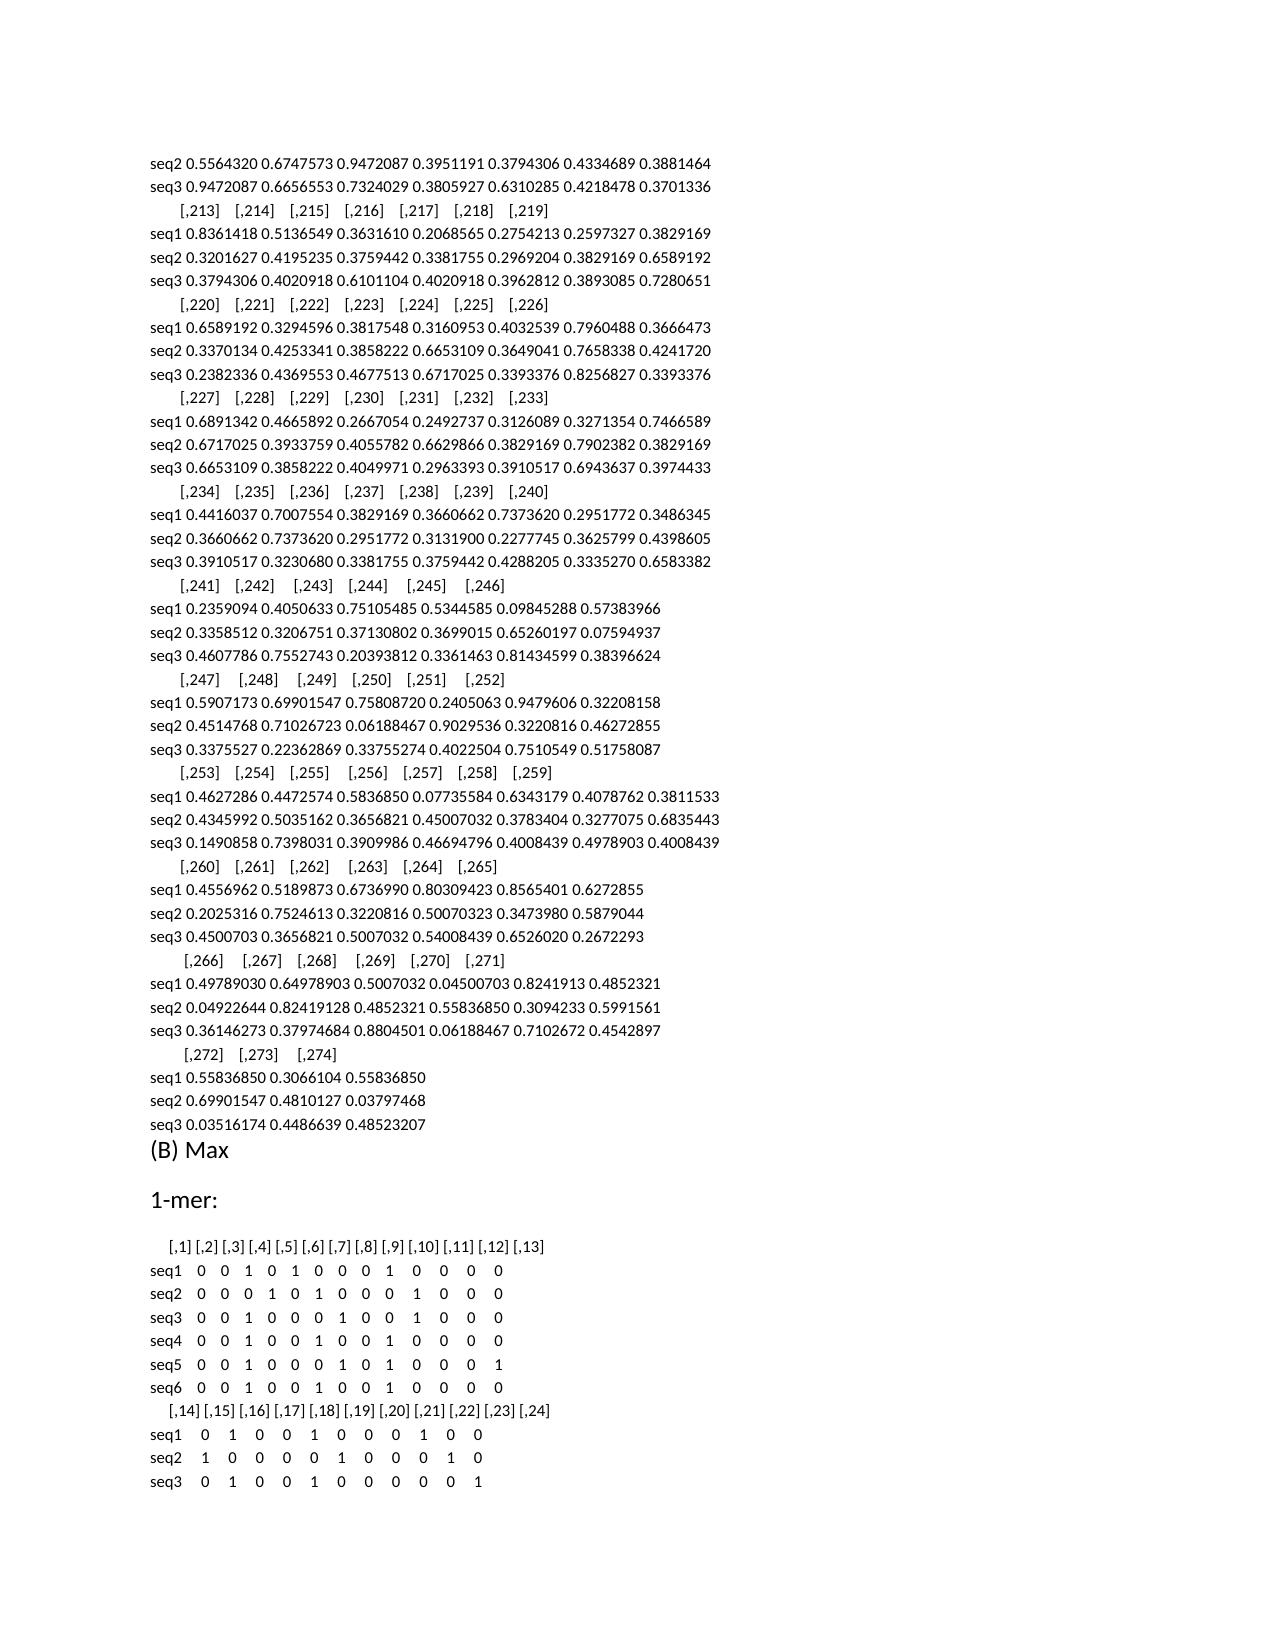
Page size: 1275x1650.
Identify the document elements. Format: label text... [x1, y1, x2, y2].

text [,253] [,254] [,255] [,256] [,257] [,258] [,259] [150, 759, 1125, 783]
text [,272] [,273] [,274] [150, 1041, 1125, 1064]
text seq1 0.55836850 0.3066104 0.55836850 [150, 1064, 1125, 1087]
text [,220] [,221] [,222] [,223] [,224] [,225] [,226] [150, 291, 1125, 314]
text seq3 0.3794306 0.4020918 0.6101104 0.4020918 0.3962812 0.3893085 0.7280651 [150, 267, 1125, 291]
text seq2 0.4514768 0.71026723 0.06188467 0.9029536 0.3220816 0.46272855 [150, 712, 1125, 736]
text seq2 1 0 0 0 0 1 0 0 0 1 0 [150, 1444, 1125, 1468]
text seq1 0.6589192 0.3294596 0.3817548 0.3160953 0.4032539 0.7960488 0.3666473 [150, 314, 1125, 337]
text seq2 0.3370134 0.4253341 0.3858222 0.6653109 0.3649041 0.7658338 0.4241720 [150, 337, 1125, 361]
text seq3 0.6653109 0.3858222 0.4049971 0.2963393 0.3910517 0.6943637 0.3974433 [150, 455, 1125, 478]
text seq2 0 0 0 1 0 1 0 0 0 1 0 0 0 [150, 1280, 1125, 1304]
text seq3 0.2382336 0.4369553 0.4677513 0.6717025 0.3393376 0.8256827 0.3393376 [150, 361, 1125, 384]
text seq2 0.3660662 0.7373620 0.2951772 0.3131900 0.2277745 0.3625799 0.4398605 [150, 525, 1125, 548]
text seq1 0.4627286 0.4472574 0.5836850 0.07735584 0.6343179 0.4078762 0.3811533 [150, 783, 1125, 806]
text [,260] [,261] [,262] [,263] [,264] [,265] [150, 853, 1125, 877]
text seq6 0 0 1 0 0 1 0 0 1 0 0 0 0 [150, 1374, 1125, 1398]
text seq2 0.3201627 0.4195235 0.3759442 0.3381755 0.2969204 0.3829169 0.6589192 [150, 244, 1125, 267]
text seq2 0.4345992 0.5035162 0.3656821 0.45007032 0.3783404 0.3277075 0.6835443 [150, 806, 1125, 830]
text seq2 0.69901547 0.4810127 0.03797468 [150, 1087, 1125, 1111]
text seq1 0.8361418 0.5136549 0.3631610 0.2068565 0.2754213 0.2597327 0.3829169 [150, 220, 1125, 244]
text [,266] [,267] [,268] [,269] [,270] [,271] [150, 947, 1125, 970]
text [,213] [,214] [,215] [,216] [,217] [,218] [,219] [150, 197, 1125, 220]
text seq3 0.3910517 0.3230680 0.3381755 0.3759442 0.4288205 0.3335270 0.6583382 [150, 548, 1125, 572]
text seq2 0.6717025 0.3933759 0.4055782 0.6629866 0.3829169 0.7902382 0.3829169 [150, 431, 1125, 455]
text seq1 0.5907173 0.69901547 0.75808720 0.2405063 0.9479606 0.32208158 [150, 689, 1125, 712]
text seq2 0.2025316 0.7524613 0.3220816 0.50070323 0.3473980 0.5879044 [150, 900, 1125, 923]
text seq1 0.49789030 0.64978903 0.5007032 0.04500703 0.8241913 0.4852321 [150, 970, 1125, 994]
text [,247] [,248] [,249] [,250] [,251] [,252] [150, 666, 1125, 689]
text seq1 0.6891342 0.4665892 0.2667054 0.2492737 0.3126089 0.3271354 0.7466589 [150, 408, 1125, 431]
text seq1 0.4556962 0.5189873 0.6736990 0.80309423 0.8565401 0.6272855 [150, 877, 1125, 900]
text [,1] [,2] [,3] [,4] [,5] [,6] [,7] [,8] [,9] [,10] [,11] [,12] [,13] [150, 1233, 1125, 1257]
text (B) Max [150, 1134, 1125, 1165]
text [,241] [,242] [,243] [,244] [,245] [,246] [150, 572, 1125, 595]
text seq3 0.4500703 0.3656821 0.5007032 0.54008439 0.6526020 0.2672293 [150, 923, 1125, 947]
text seq3 0.9472087 0.6656553 0.7324029 0.3805927 0.6310285 0.4218478 0.3701336 [150, 173, 1125, 197]
text seq3 0.03516174 0.4486639 0.48523207 [150, 1111, 1125, 1134]
text seq1 0.2359094 0.4050633 0.75105485 0.5344585 0.09845288 0.57383966 [150, 595, 1125, 619]
text seq1 0 0 1 0 1 0 0 0 1 0 0 0 0 [150, 1257, 1125, 1280]
text seq3 0.4607786 0.7552743 0.20393812 0.3361463 0.81434599 0.38396624 [150, 642, 1125, 666]
text seq3 0.36146273 0.37974684 0.8804501 0.06188467 0.7102672 0.4542897 [150, 1017, 1125, 1041]
text seq3 0 1 0 0 1 0 0 0 0 0 1 [150, 1468, 1125, 1491]
text seq5 0 0 1 0 0 0 1 0 1 0 0 0 1 [150, 1351, 1125, 1374]
text [,227] [,228] [,229] [,230] [,231] [,232] [,233] [150, 384, 1125, 408]
text seq2 0.5564320 0.6747573 0.9472087 0.3951191 0.3794306 0.4334689 0.3881464 [150, 150, 1125, 173]
text seq3 0.3375527 0.22362869 0.33755274 0.4022504 0.7510549 0.51758087 [150, 736, 1125, 759]
text seq2 0.3358512 0.3206751 0.37130802 0.3699015 0.65260197 0.07594937 [150, 619, 1125, 642]
text seq2 0.04922644 0.82419128 0.4852321 0.55836850 0.3094233 0.5991561 [150, 994, 1125, 1017]
text [,14] [,15] [,16] [,17] [,18] [,19] [,20] [,21] [,22] [,23] [,24] [150, 1398, 1125, 1421]
text seq1 0 1 0 0 1 0 0 0 1 0 0 [150, 1421, 1125, 1444]
text 1-mer: [150, 1184, 1125, 1214]
text [,234] [,235] [,236] [,237] [,238] [,239] [,240] [150, 478, 1125, 502]
text seq1 0.4416037 0.7007554 0.3829169 0.3660662 0.7373620 0.2951772 0.3486345 [150, 502, 1125, 525]
text seq3 0 0 1 0 0 0 1 0 0 1 0 0 0 [150, 1304, 1125, 1327]
text seq3 0.1490858 0.7398031 0.3909986 0.46694796 0.4008439 0.4978903 0.4008439 [150, 830, 1125, 853]
text seq4 0 0 1 0 0 1 0 0 1 0 0 0 0 [150, 1327, 1125, 1351]
